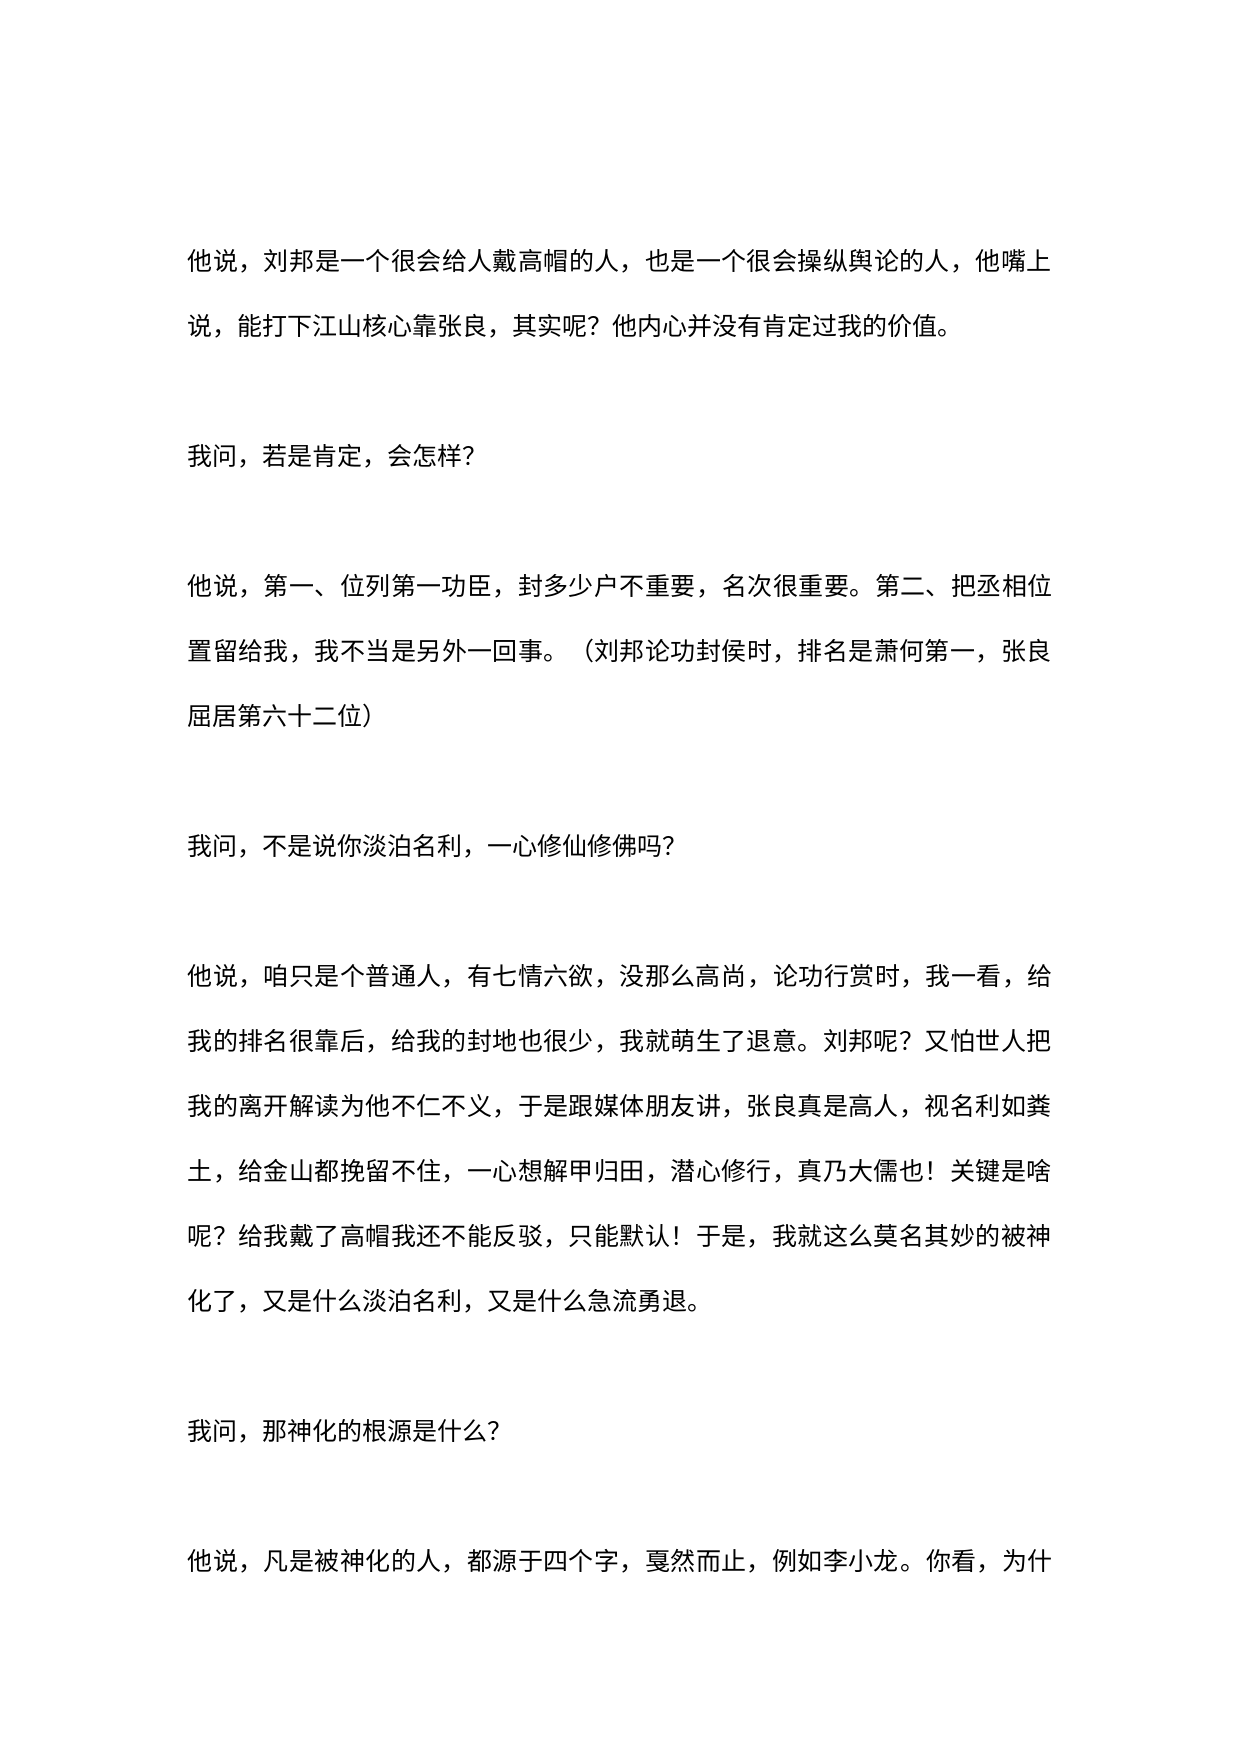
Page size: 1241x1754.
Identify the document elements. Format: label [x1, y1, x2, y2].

text [187, 162, 1053, 1592]
